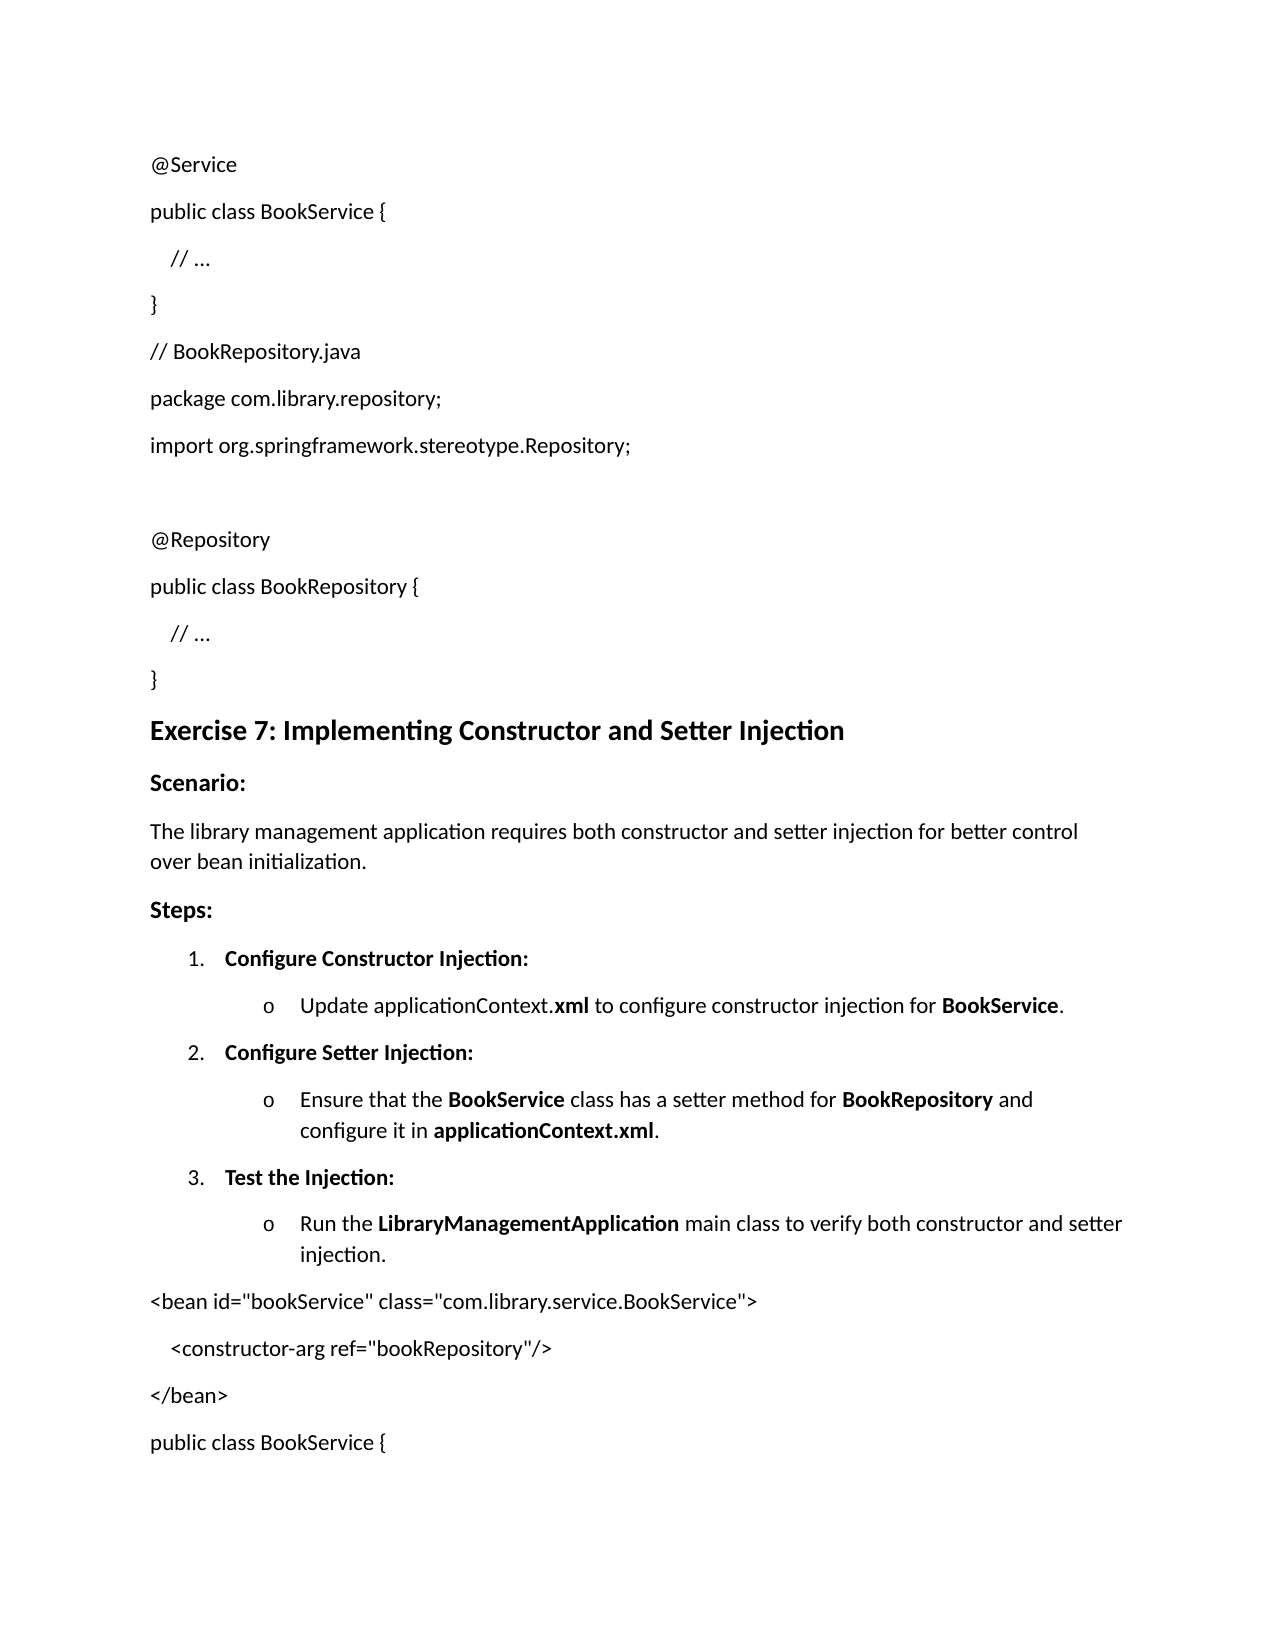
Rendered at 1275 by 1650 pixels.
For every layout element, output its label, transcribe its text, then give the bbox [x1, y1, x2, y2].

text package com.library.repository; [150, 384, 1125, 412]
list Update applicationContext.xml to configure constructor injection for BookService. [262, 991, 1125, 1019]
text Scenario: [150, 768, 1125, 798]
text </bean> [150, 1381, 1125, 1409]
text // ... [150, 244, 1125, 272]
list Ensure that the BookService class has a setter method for BookRepository and configure it in applicationContext.xml. [262, 1085, 1125, 1144]
text public class BookService { [150, 1428, 1125, 1456]
text // ... [150, 619, 1125, 647]
text @Repository [150, 525, 1125, 553]
text @Service [150, 150, 1125, 178]
list Run the LibraryManagementApplication main class to verify both constructor and setter injection. [262, 1209, 1125, 1268]
text public class BookRepository { [150, 572, 1125, 600]
text } [150, 291, 1125, 319]
text The library management application requires both constructor and setter injection for better control over bean initialization. [150, 817, 1125, 875]
list Configure Constructor Injection: [187, 944, 1125, 972]
text <constructor-arg ref="bookRepository"/> [150, 1334, 1125, 1362]
list Test the Injection: [187, 1163, 1125, 1191]
text import org.springframework.stereotype.Repository; [150, 431, 1125, 459]
text <bean id="bookService" class="com.library.service.BookService"> [150, 1287, 1125, 1315]
text } [150, 666, 1125, 694]
list Configure Setter Injection: [187, 1038, 1125, 1066]
text Exercise 7: Implementing Constructor and Setter Injection [150, 712, 1125, 748]
text Steps: [150, 894, 1125, 925]
text public class BookService { [150, 197, 1125, 225]
text // BookRepository.java [150, 337, 1125, 366]
